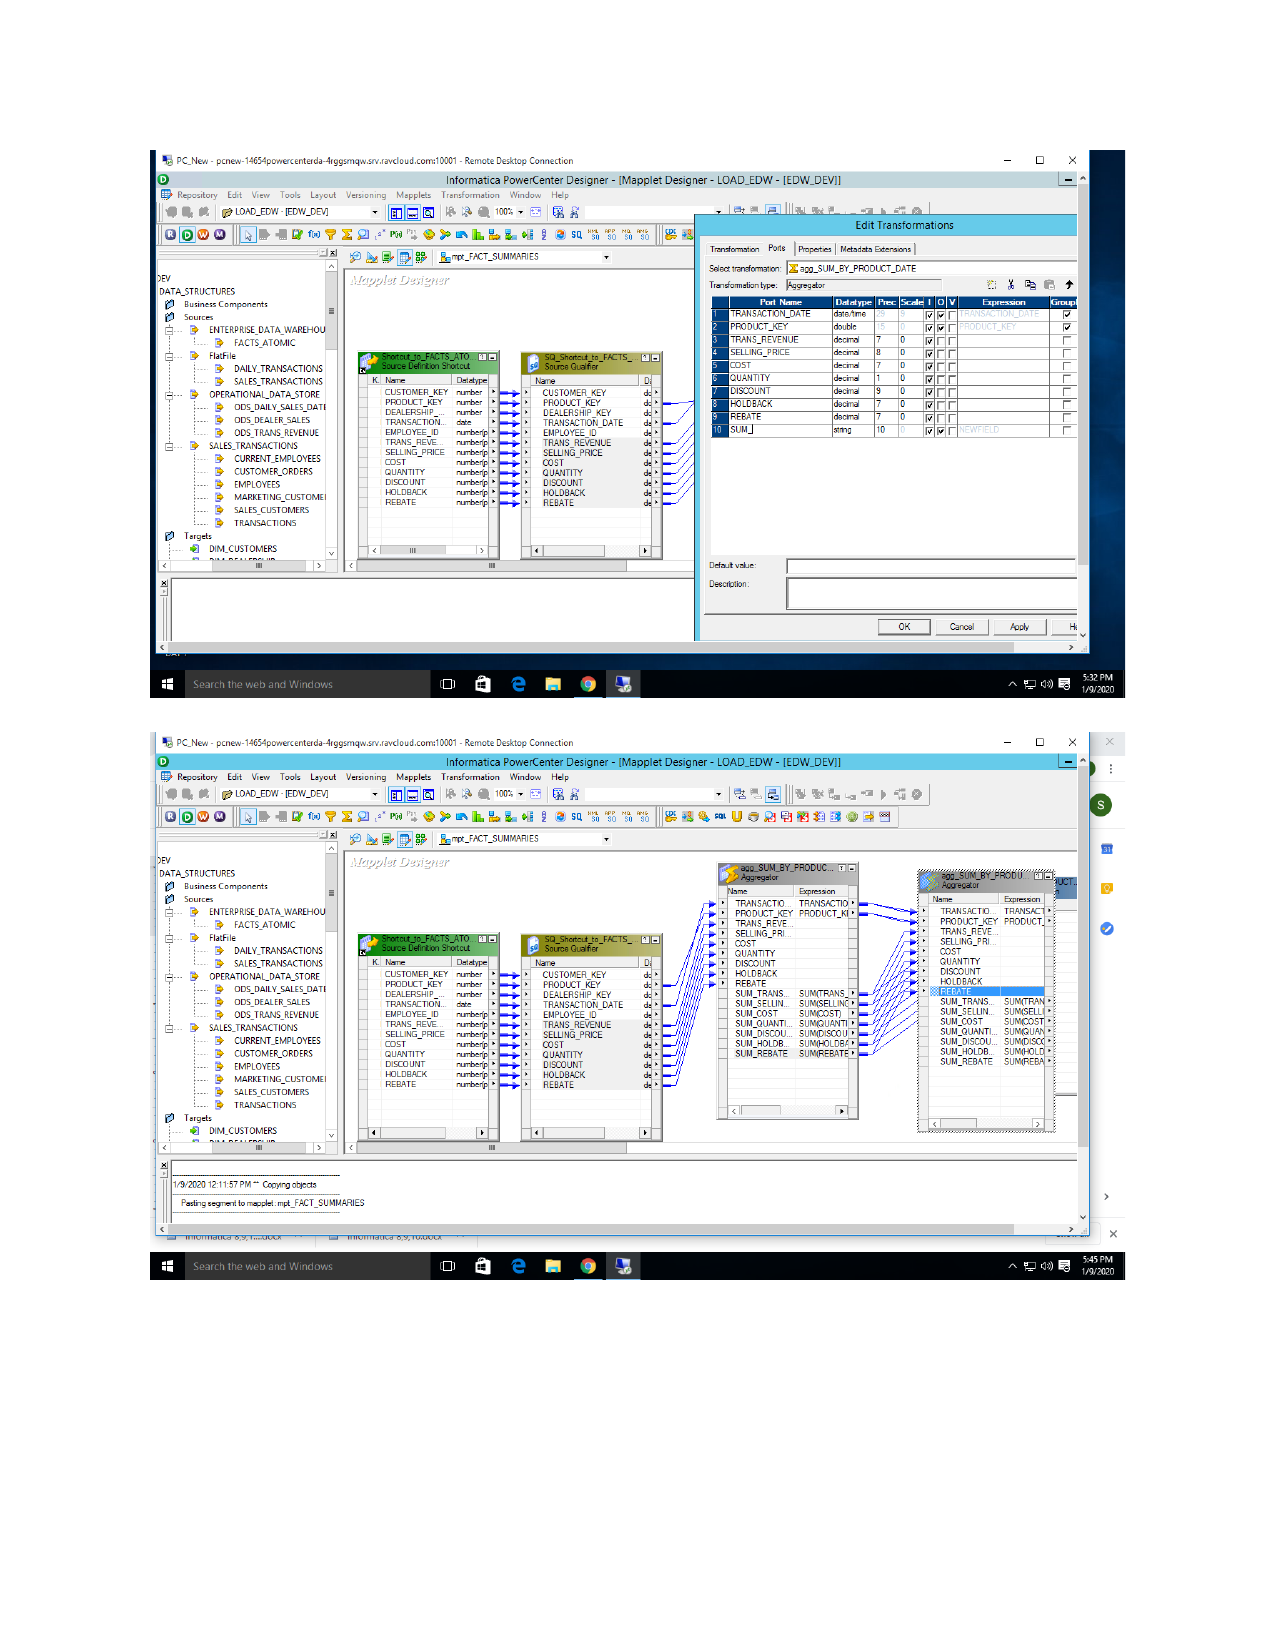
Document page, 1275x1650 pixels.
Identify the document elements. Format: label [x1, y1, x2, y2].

picture [150, 732, 1125, 1280]
picture [150, 150, 1125, 698]
